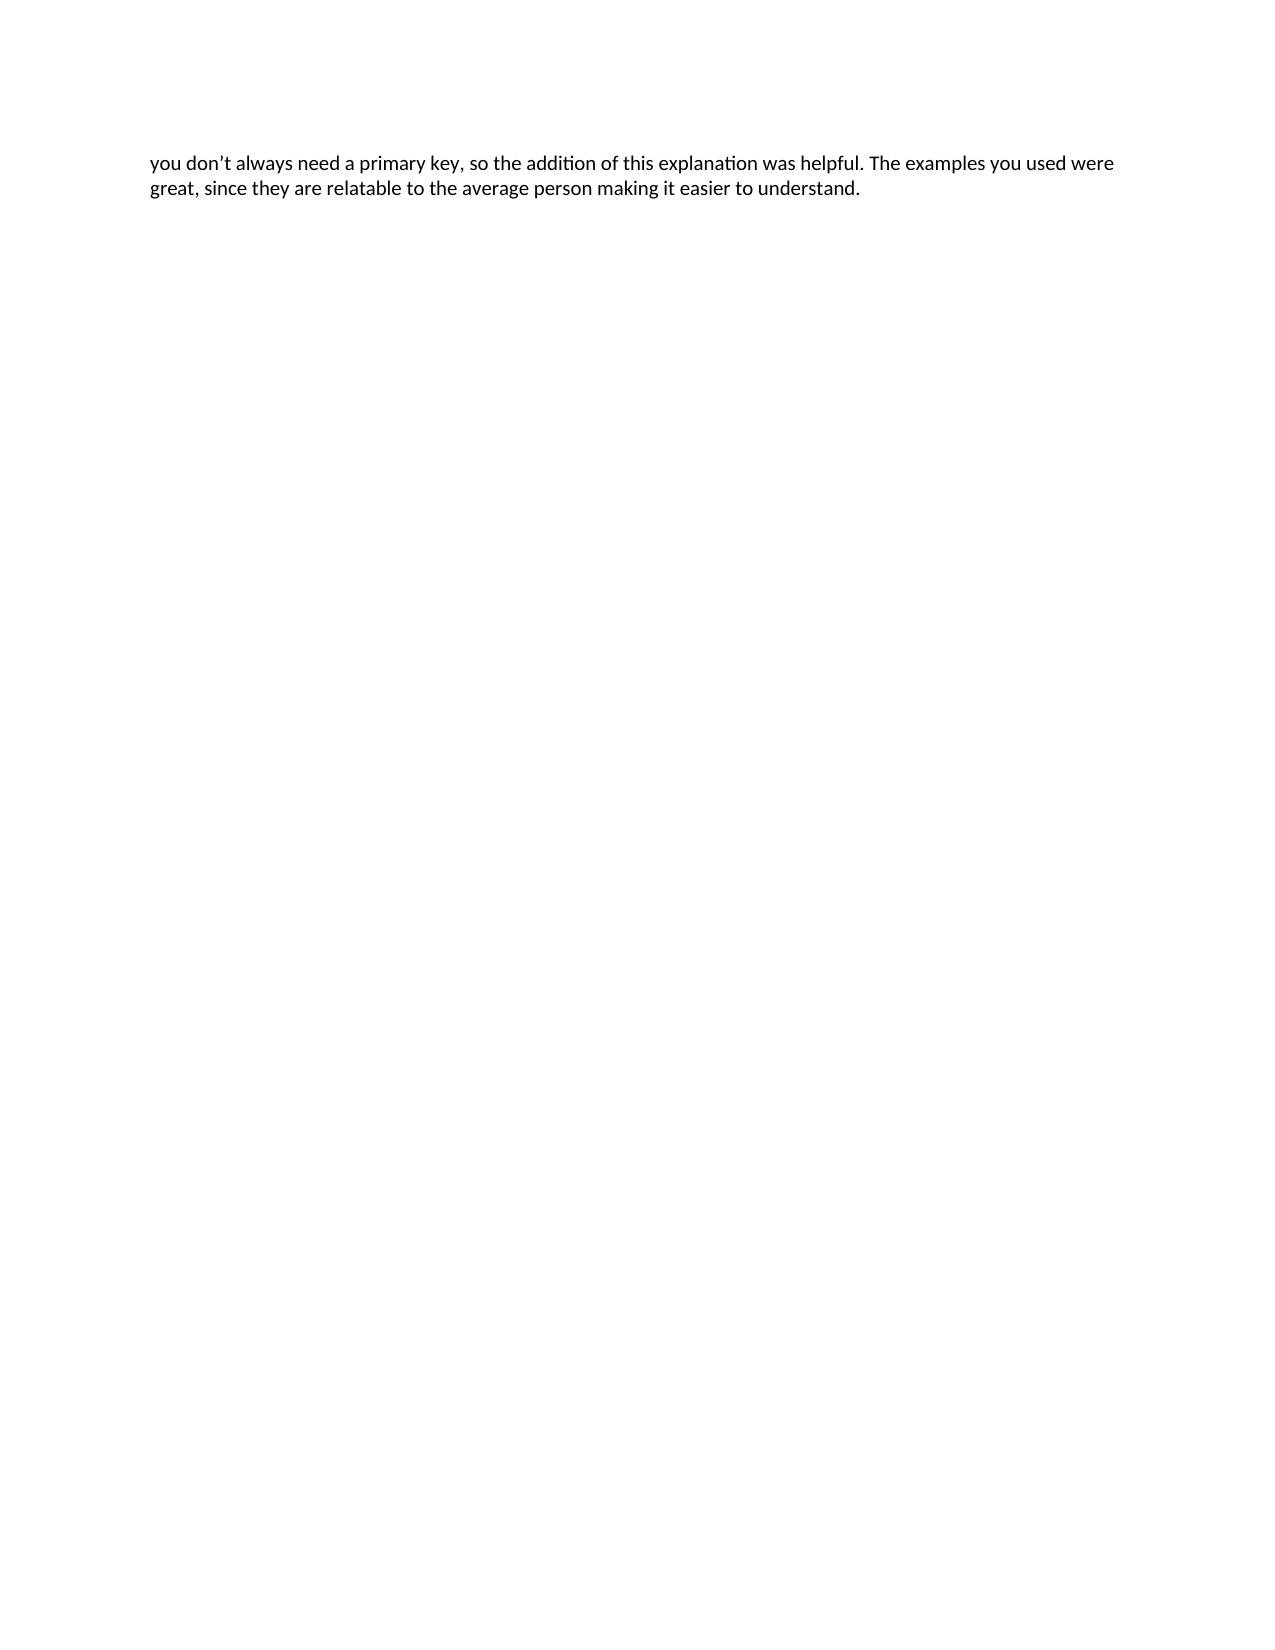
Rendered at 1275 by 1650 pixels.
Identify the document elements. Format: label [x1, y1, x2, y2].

text [150, 150, 1125, 201]
